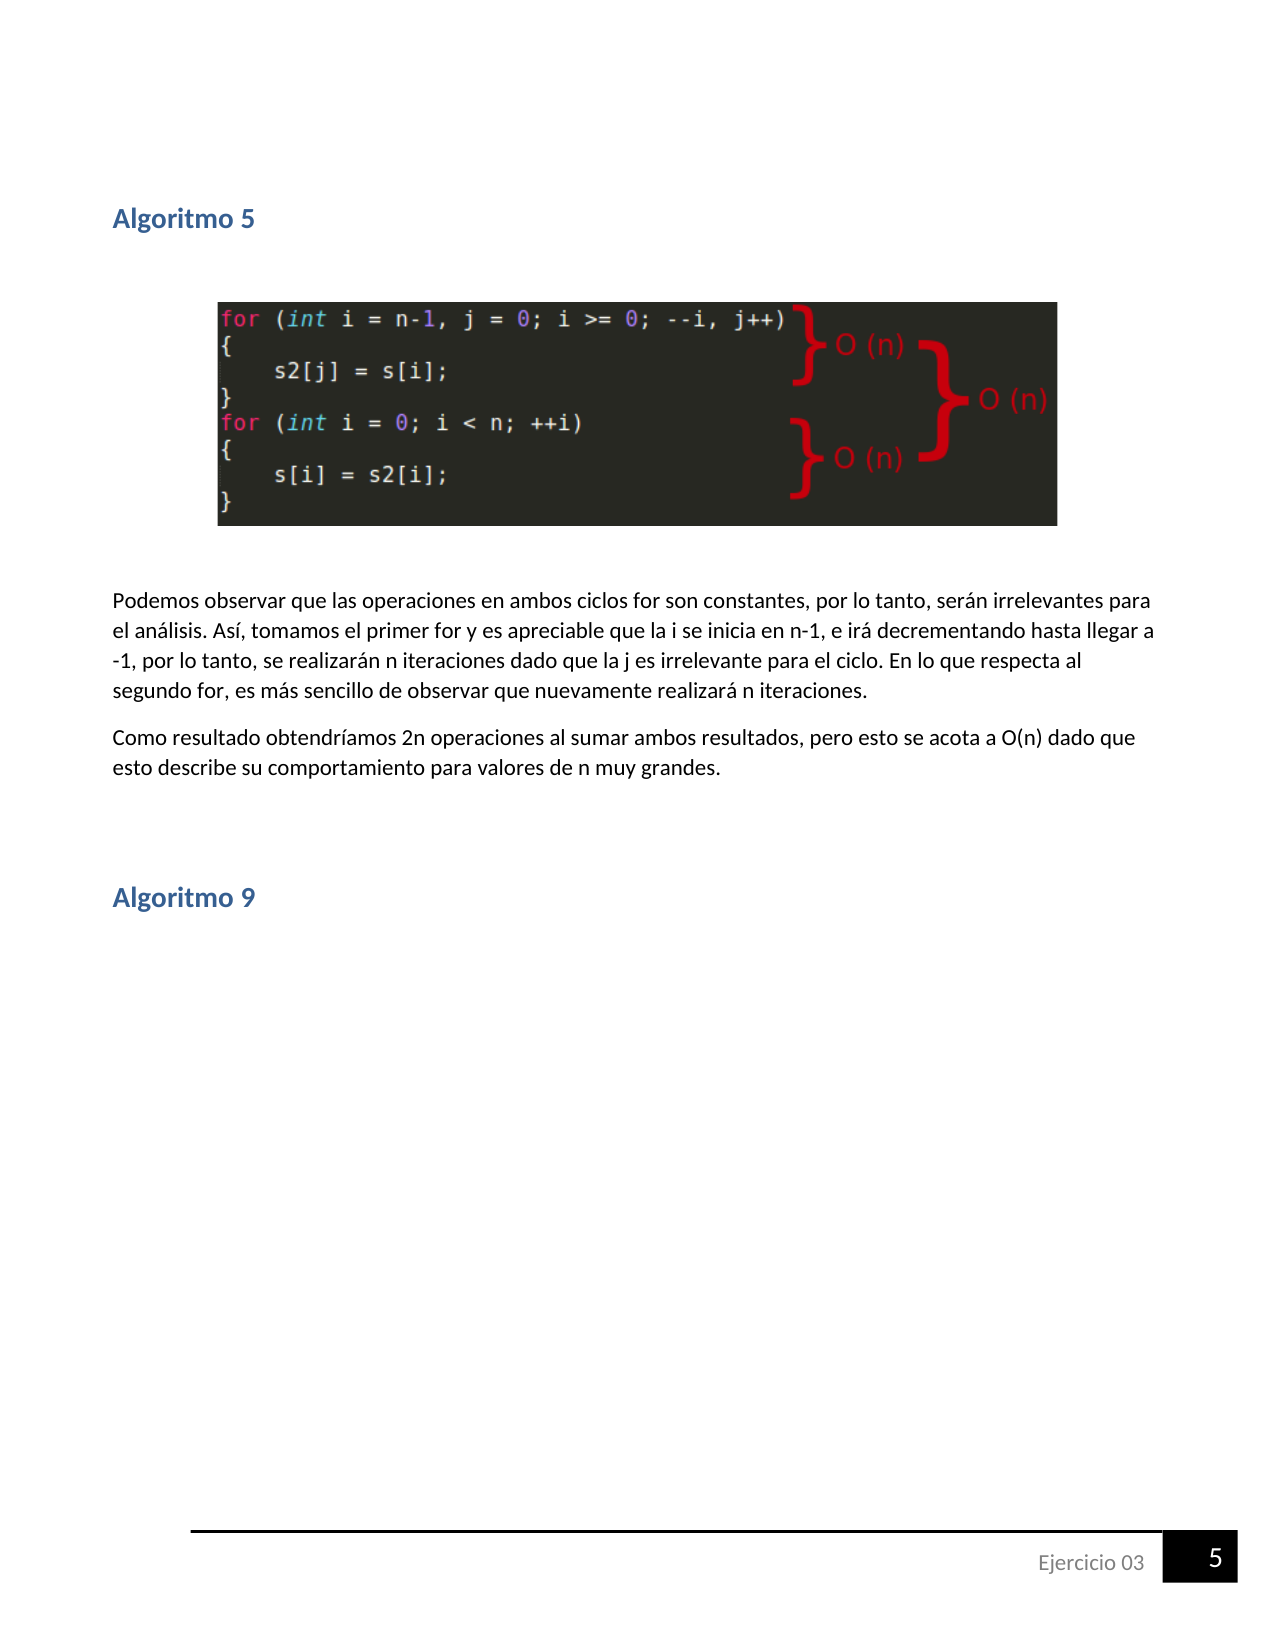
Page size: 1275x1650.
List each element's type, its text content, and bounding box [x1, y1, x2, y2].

picture [217, 302, 1058, 526]
text Podemos observar que las operaciones en ambos ciclos for son constantes, por lo tanto, serán irrelevantes para el análisis. Así, tomamos el primer for y es apreciable que la i se inicia en n-1, e irá decrementando hasta llegar a -1, por lo tanto, se realizarán n iteraciones dado que la j es irrelevante para el ciclo. En lo que respecta al segundo for, es más sencillo de observar que nuevamente realizará n iteraciones. [112, 586, 1162, 704]
text Como resultado obtendríamos 2n operaciones al sumar ambos resultados, pero esto se acota a O(n) dado que esto describe su comportamiento para valores de n muy grandes. [112, 723, 1162, 781]
subtitle Algoritmo 9 [112, 879, 1162, 915]
subtitle Algoritmo 5 [112, 200, 1162, 236]
